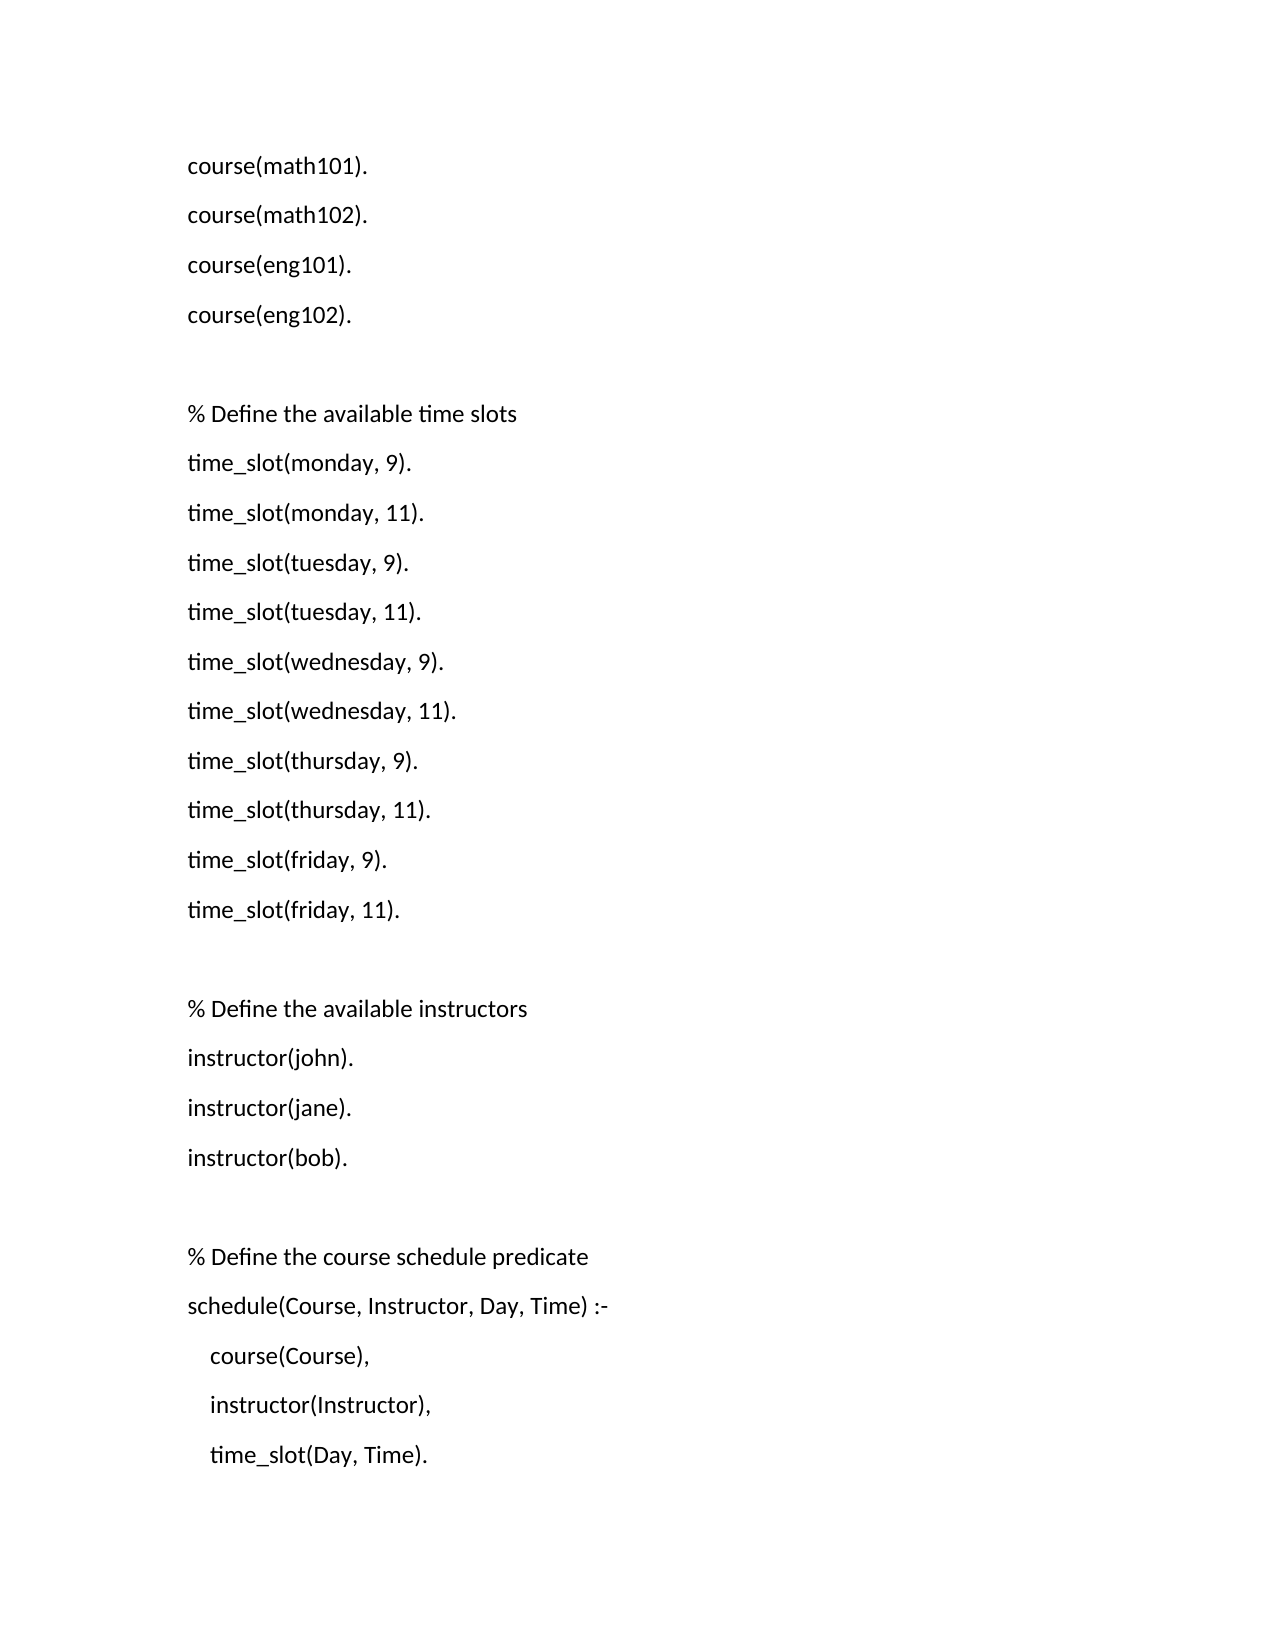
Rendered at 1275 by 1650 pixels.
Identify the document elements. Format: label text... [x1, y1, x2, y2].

text time_slot(thursday, 11). [187, 794, 1125, 825]
text course(eng102). [187, 299, 1125, 329]
text time_slot(wednesday, 9). [187, 646, 1125, 676]
text time_slot(tuesday, 9). [187, 547, 1125, 577]
text % Define the available instructors [187, 993, 1125, 1023]
text course(eng101). [187, 249, 1125, 280]
text % Define the available time slots [187, 398, 1125, 428]
text time_slot(monday, 11). [187, 497, 1125, 528]
text schedule(Course, Instructor, Day, Time) :- [187, 1290, 1125, 1321]
text time_slot(friday, 11). [187, 894, 1125, 924]
text instructor(Instructor), [187, 1389, 1125, 1420]
text time_slot(Day, Time). [187, 1439, 1125, 1470]
text instructor(john). [187, 1042, 1125, 1073]
text time_slot(thursday, 9). [187, 745, 1125, 776]
text time_slot(tuesday, 11). [187, 596, 1125, 627]
text course(Course), [187, 1340, 1125, 1371]
text instructor(bob). [187, 1142, 1125, 1172]
text time_slot(monday, 9). [187, 447, 1125, 478]
text time_slot(wednesday, 11). [187, 695, 1125, 726]
text instructor(jane). [187, 1092, 1125, 1123]
text course(math101). [187, 150, 1125, 181]
text % Define the course schedule predicate [187, 1241, 1125, 1271]
text course(math102). [187, 199, 1125, 230]
text time_slot(friday, 9). [187, 844, 1125, 875]
